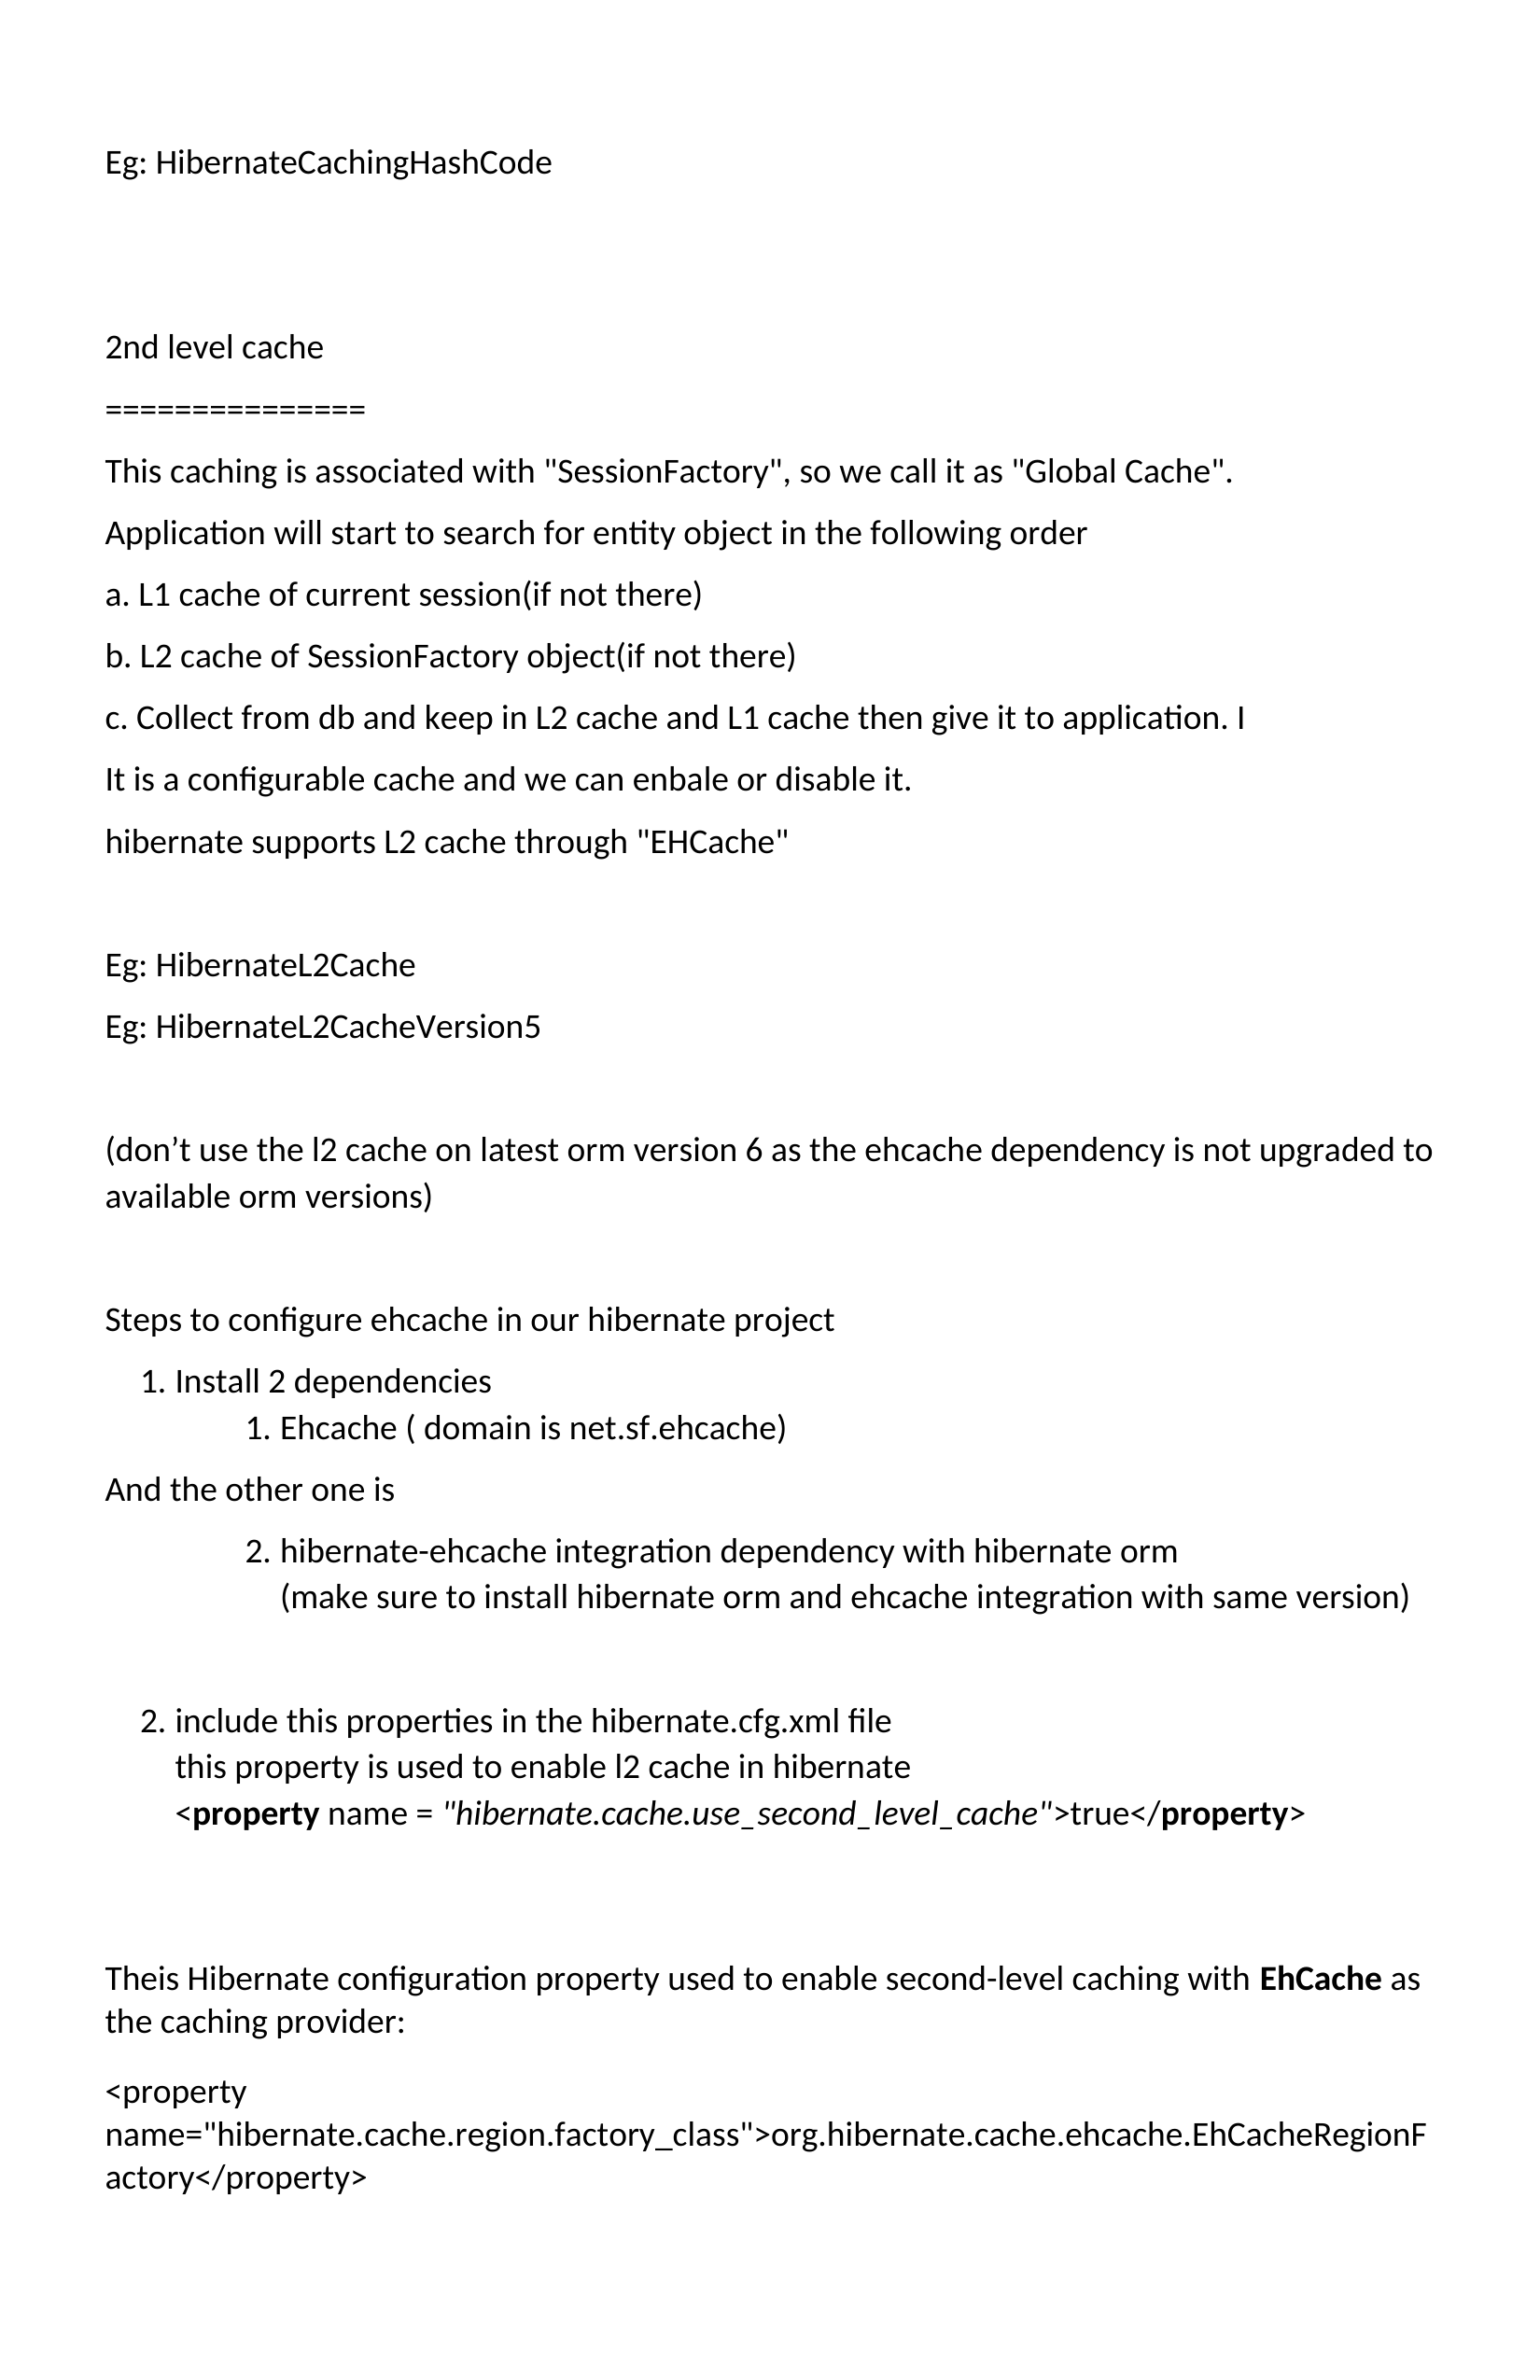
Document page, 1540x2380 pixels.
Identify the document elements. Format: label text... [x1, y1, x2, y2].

list Install 2 dependencies [140, 1359, 1435, 1402]
list Ehcache ( domain is net.sf.ehcache) [245, 1406, 1435, 1449]
text hibernate supports L2 cache through "EHCache" [105, 819, 1435, 861]
text Application will start to search for entity object in the following order [105, 511, 1435, 553]
list (make sure to install hibernate orm and ehcache integration with same version) [280, 1575, 1435, 1617]
text (don’t use the l2 cache on latest orm version 6 as the ehcache dependency is not upgraded to available orm versions) [105, 1127, 1435, 1217]
text 2nd level cache [105, 325, 1435, 368]
text Eg: HibernateL2CacheVersion5 [105, 1004, 1435, 1047]
text a. L1 cache of current session(if not there) [105, 572, 1435, 615]
text It is a configurable cache and we can enbale or disable it. [105, 757, 1435, 800]
text b. L2 cache of SessionFactory object(if not there) [105, 634, 1435, 677]
list this property is used to enable l2 cache in hibernate [175, 1744, 1435, 1787]
text Eg: HibernateCachingHashCode [105, 140, 1435, 183]
text c. Collect from db and keep in L2 cache and L1 cache then give it to application. I [105, 695, 1435, 738]
list <property name = "hibernate.cache.use_second_level_cache">true</property> [175, 1791, 1435, 1833]
list hibernate-ehcache integration dependency with hibernate orm [245, 1529, 1435, 1572]
text =============== [105, 386, 1435, 429]
text <property name="hibernate.cache.region.factory_class">org.hibernate.cache.ehcache.EhCacheRegionFactory</property> [105, 2069, 1435, 2198]
text Steps to configure ehcache in our hibernate project [105, 1297, 1435, 1340]
text This caching is associated with "SessionFactory", so we call it as "Global Cache". [105, 449, 1435, 492]
text And the other one is [105, 1467, 1435, 1510]
text Theis Hibernate configuration property used to enable second-level caching with EhCache as the caching provider: [105, 1956, 1435, 2042]
text Eg: HibernateL2Cache [105, 943, 1435, 986]
list include this properties in the hibernate.cfg.xml file [140, 1699, 1435, 1742]
